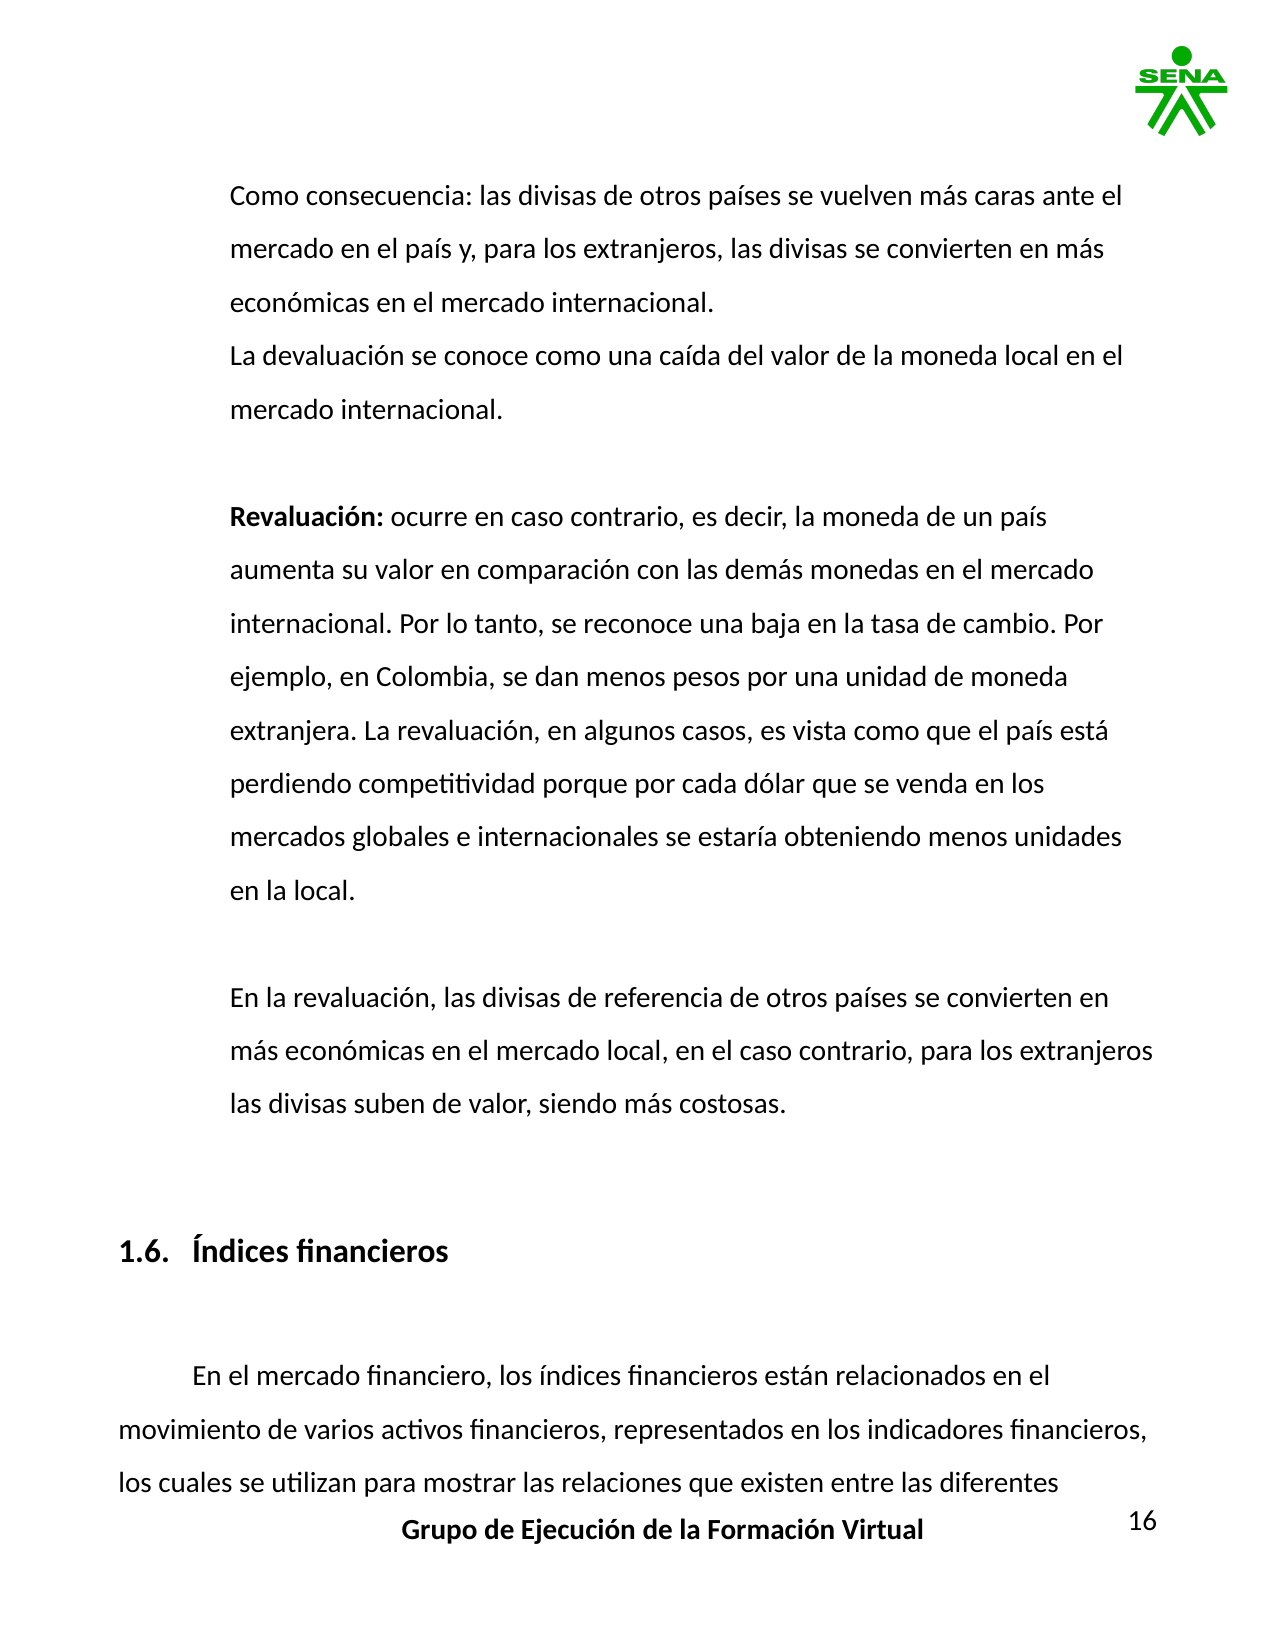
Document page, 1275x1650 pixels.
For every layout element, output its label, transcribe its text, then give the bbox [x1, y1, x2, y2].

list La devaluación se conoce como una caída del valor de la moneda local en el mercado internacional. [229, 337, 1157, 427]
subtitle Índices financieros [118, 1230, 1157, 1271]
list Revaluación: ocurre en caso contrario, es decir, la moneda de un país aumenta su valor en comparación con las demás monedas en el mercado internacional. Por lo tanto, se reconoce una baja en la tasa de cambio. Por ejemplo, en Colombia, se dan menos pesos por una unidad de moneda extranjera. La revaluación, en algunos casos, es vista como que el país está perdiendo competitividad porque por cada dólar que se venda en los mercados globales e internacionales se estaría obteniendo menos unidades en la local. [229, 498, 1157, 907]
list Como consecuencia: las divisas de otros países se vuelven más caras ante el mercado en el país y, para los extranjeros, las divisas se convierten en más económicas en el mercado internacional. [229, 177, 1157, 320]
picture [1135, 46, 1228, 136]
list En la revaluación, las divisas de referencia de otros países se convierten en más económicas en el mercado local, en el caso contrario, para los extranjeros las divisas suben de valor, siendo más costosas. [229, 979, 1157, 1121]
